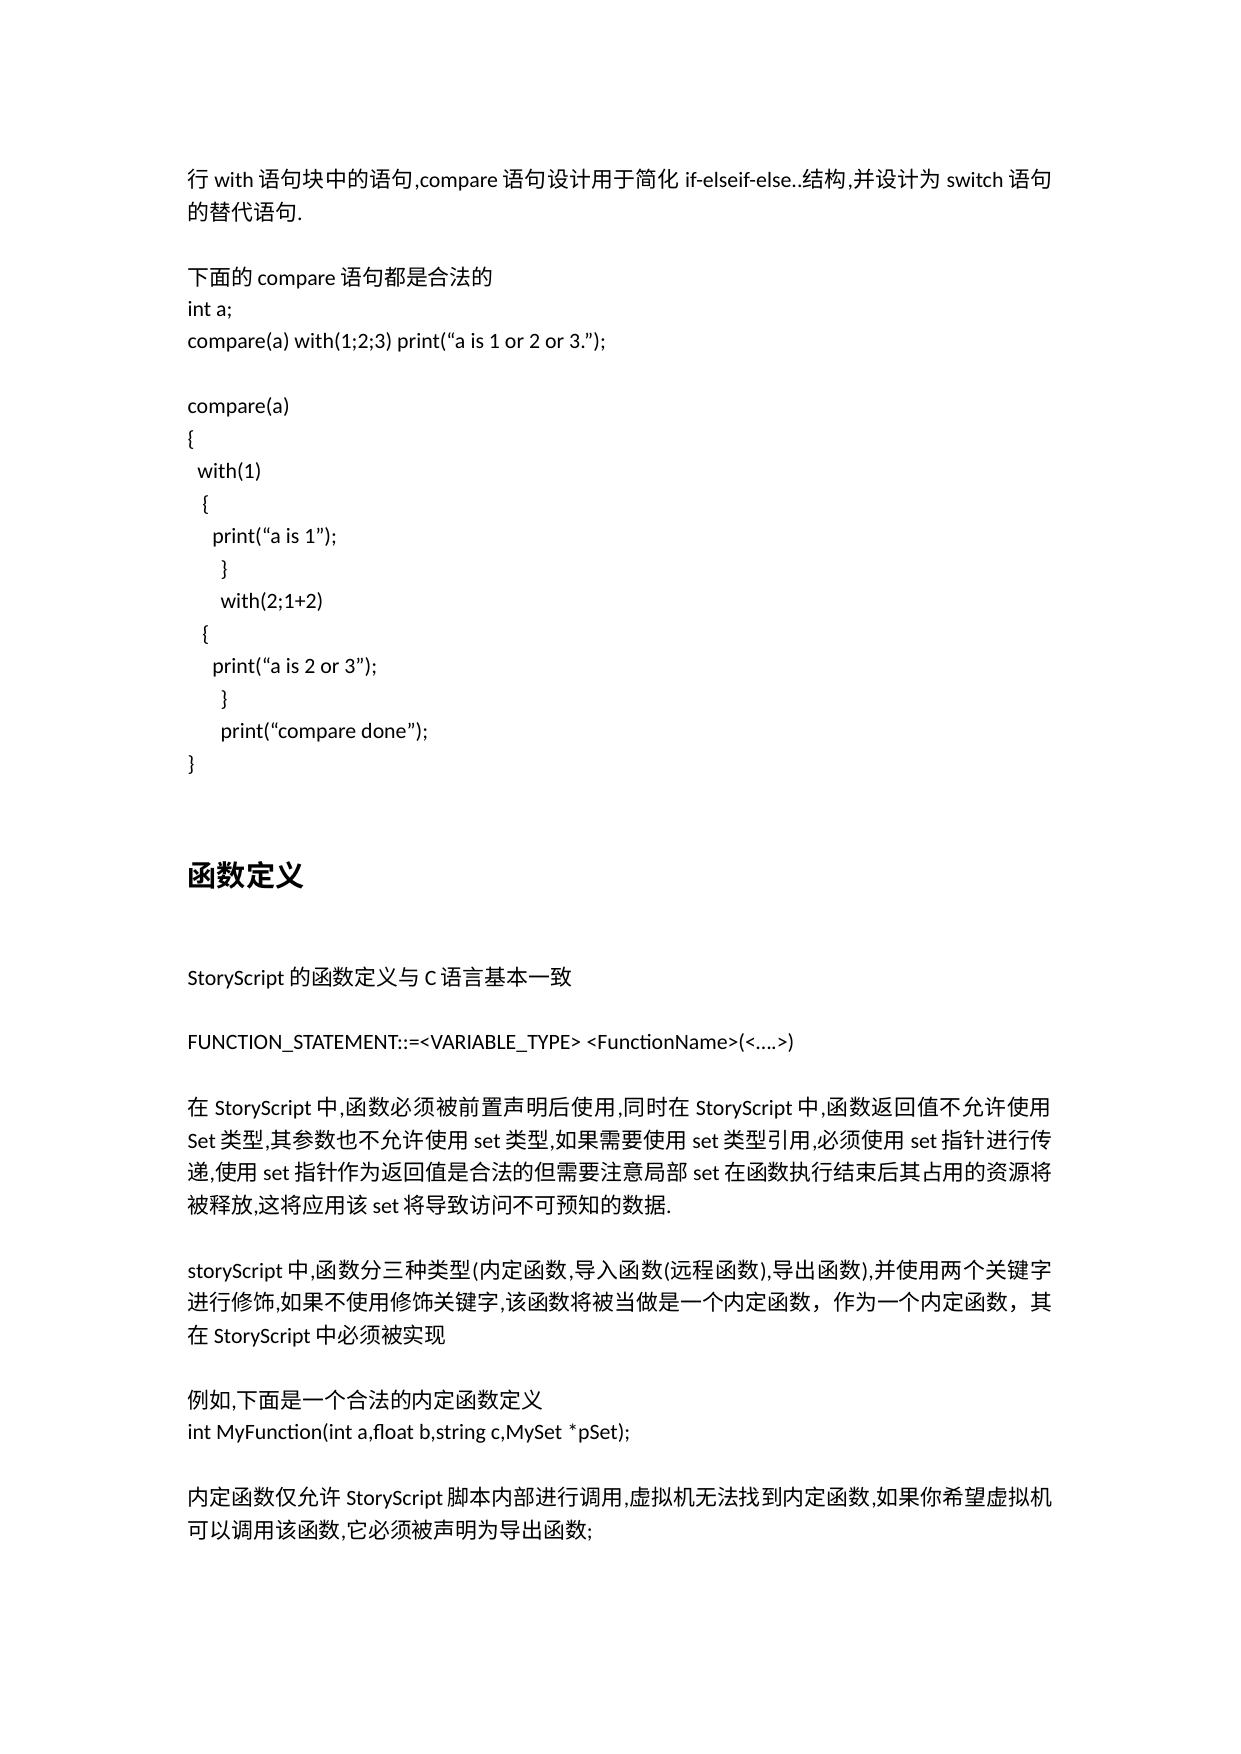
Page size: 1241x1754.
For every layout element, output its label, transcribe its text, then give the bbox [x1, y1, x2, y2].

text 例如,下面是一个合法的内定函数定义 [187, 1382, 1053, 1415]
text with(2;1+2) [187, 584, 1053, 617]
text } [187, 747, 1053, 779]
text 内定函数仅允许StoryScript脚本内部进行调用,虚拟机无法找到内定函数,如果你希望虚拟机可以调用该函数,它必须被声明为导出函数; [187, 1480, 1053, 1545]
text StoryScript的函数定义与C语言基本一致 [187, 960, 1053, 992]
text { [187, 422, 1053, 454]
text with(1) [187, 454, 1053, 487]
text int a; [187, 292, 1053, 324]
text { [187, 617, 1053, 649]
text } [187, 552, 1053, 584]
text storyScript中,函数分三种类型(内定函数,导入函数(远程函数),导出函数),并使用两个关键字进行修饰,如果不使用修饰关键字,该函数将被当做是一个内定函数，作为一个内定函数，其在StoryScript中必须被实现 [187, 1252, 1053, 1350]
text 在StoryScript中,函数必须被前置声明后使用,同时在StoryScript中,函数返回值不允许使用Set类型,其参数也不允许使用set类型,如果需要使用set类型引用,必须使用set指针进行传递,使用set指针作为返回值是合法的但需要注意局部set在函数执行结束后其占用的资源将被释放,这将应用该set将导致访问不可预知的数据. [187, 1090, 1053, 1220]
text } [187, 682, 1053, 714]
text { [187, 487, 1053, 519]
text FUNCTION_STATEMENT::=<VARIABLE_TYPE> <FunctionName>(<….>) [187, 1025, 1053, 1057]
text compare(a) with(1;2;3) print(“a is 1 or 2 or 3.”); [187, 324, 1053, 357]
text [187, 162, 1053, 227]
text print(“a is 2 or 3”); [187, 649, 1053, 682]
text print(“a is 1”); [187, 519, 1053, 552]
text compare(a) [187, 389, 1053, 422]
text 下面的compare语句都是合法的 [187, 259, 1053, 292]
text print(“compare done”); [187, 714, 1053, 747]
subtitle 函数定义 [187, 841, 1053, 906]
text int MyFunction(int a,float b,string c,MySet *pSet); [187, 1415, 1053, 1447]
